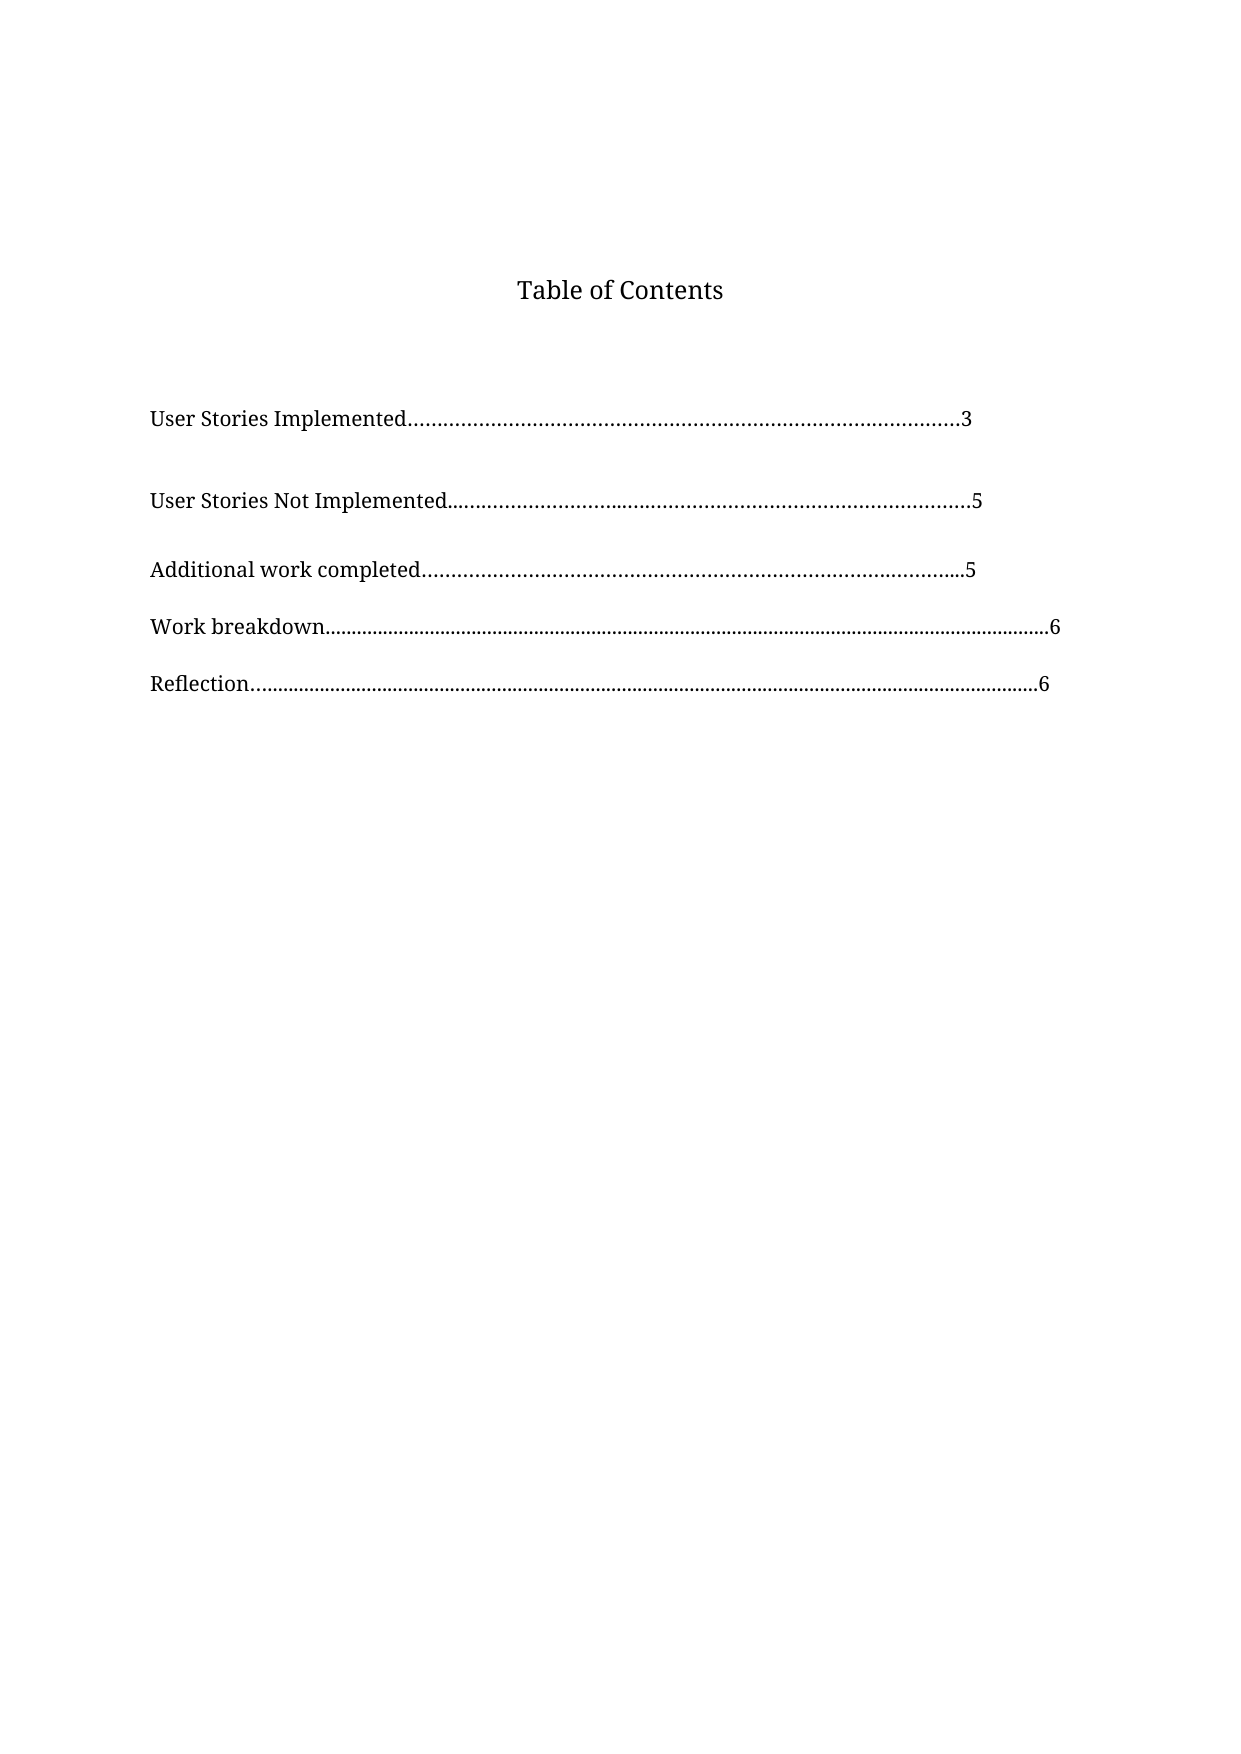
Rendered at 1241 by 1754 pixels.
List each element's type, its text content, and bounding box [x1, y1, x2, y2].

list Additional work completed…………………………………………………………………….………....5 [150, 555, 1090, 584]
text Table of Contents [150, 273, 1090, 307]
list Work breakdown...........................................................................................................................................6 [150, 612, 1090, 641]
text User Stories Not Implemented...….…………………...….………………………………………………5 [150, 486, 1090, 514]
list Reflection…....................................................................................................................................................6 [150, 669, 1090, 697]
text User Stories Implemented…………………………………………………………………………………3 [150, 404, 1090, 432]
